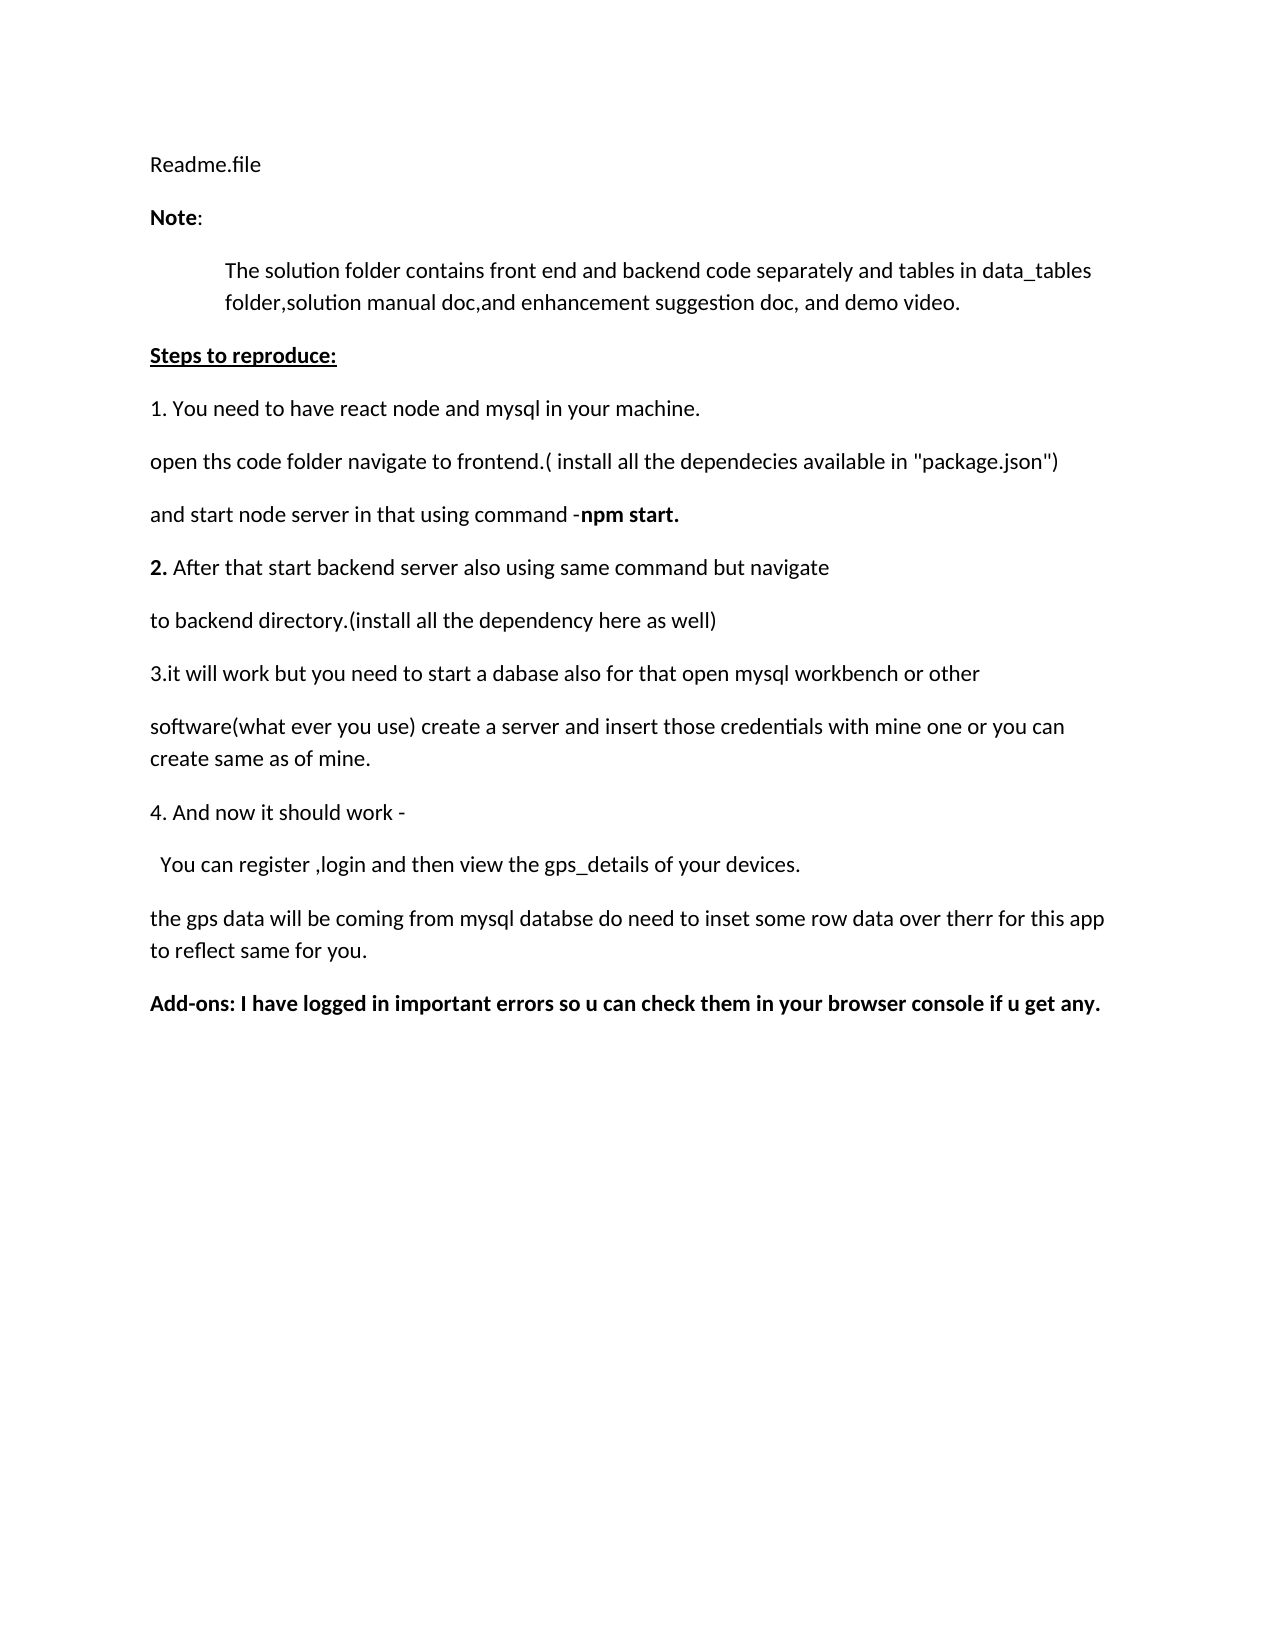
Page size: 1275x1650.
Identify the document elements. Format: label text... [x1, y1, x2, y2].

text 1. You need to have react node and mysql in your machine. [150, 394, 1125, 422]
text The solution folder contains front end and backend code separately and tables in data_tables folder,solution manual doc,and enhancement suggestion doc, and demo video. [225, 256, 1125, 316]
text the gps data will be coming from mysql databse do need to inset some row data over therr for this app to reflect same for you. [150, 904, 1125, 964]
text Note: [150, 203, 1125, 231]
text software(what ever you use) create a server and insert those credentials with mine one or you can create same as of mine. [150, 712, 1125, 773]
text Steps to reproduce: [150, 341, 1125, 369]
text to backend directory.(install all the dependency here as well) [150, 606, 1125, 634]
text 2. After that start backend server also using same command but navigate [150, 553, 1125, 581]
text You can register ,login and then view the gps_details of your devices. [150, 851, 1125, 879]
text 4. And now it should work - [150, 798, 1125, 826]
text Add-ons: I have logged in important errors so u can check them in your browser console if u get any. [150, 989, 1125, 1017]
text 3.it will work but you need to start a dabase also for that open mysql workbench or other [150, 659, 1125, 687]
text open ths code folder navigate to frontend.( install all the dependecies available in "package.json") [150, 447, 1125, 475]
text Readme.file [150, 150, 1125, 178]
text and start node server in that using command -npm start. [150, 500, 1125, 528]
